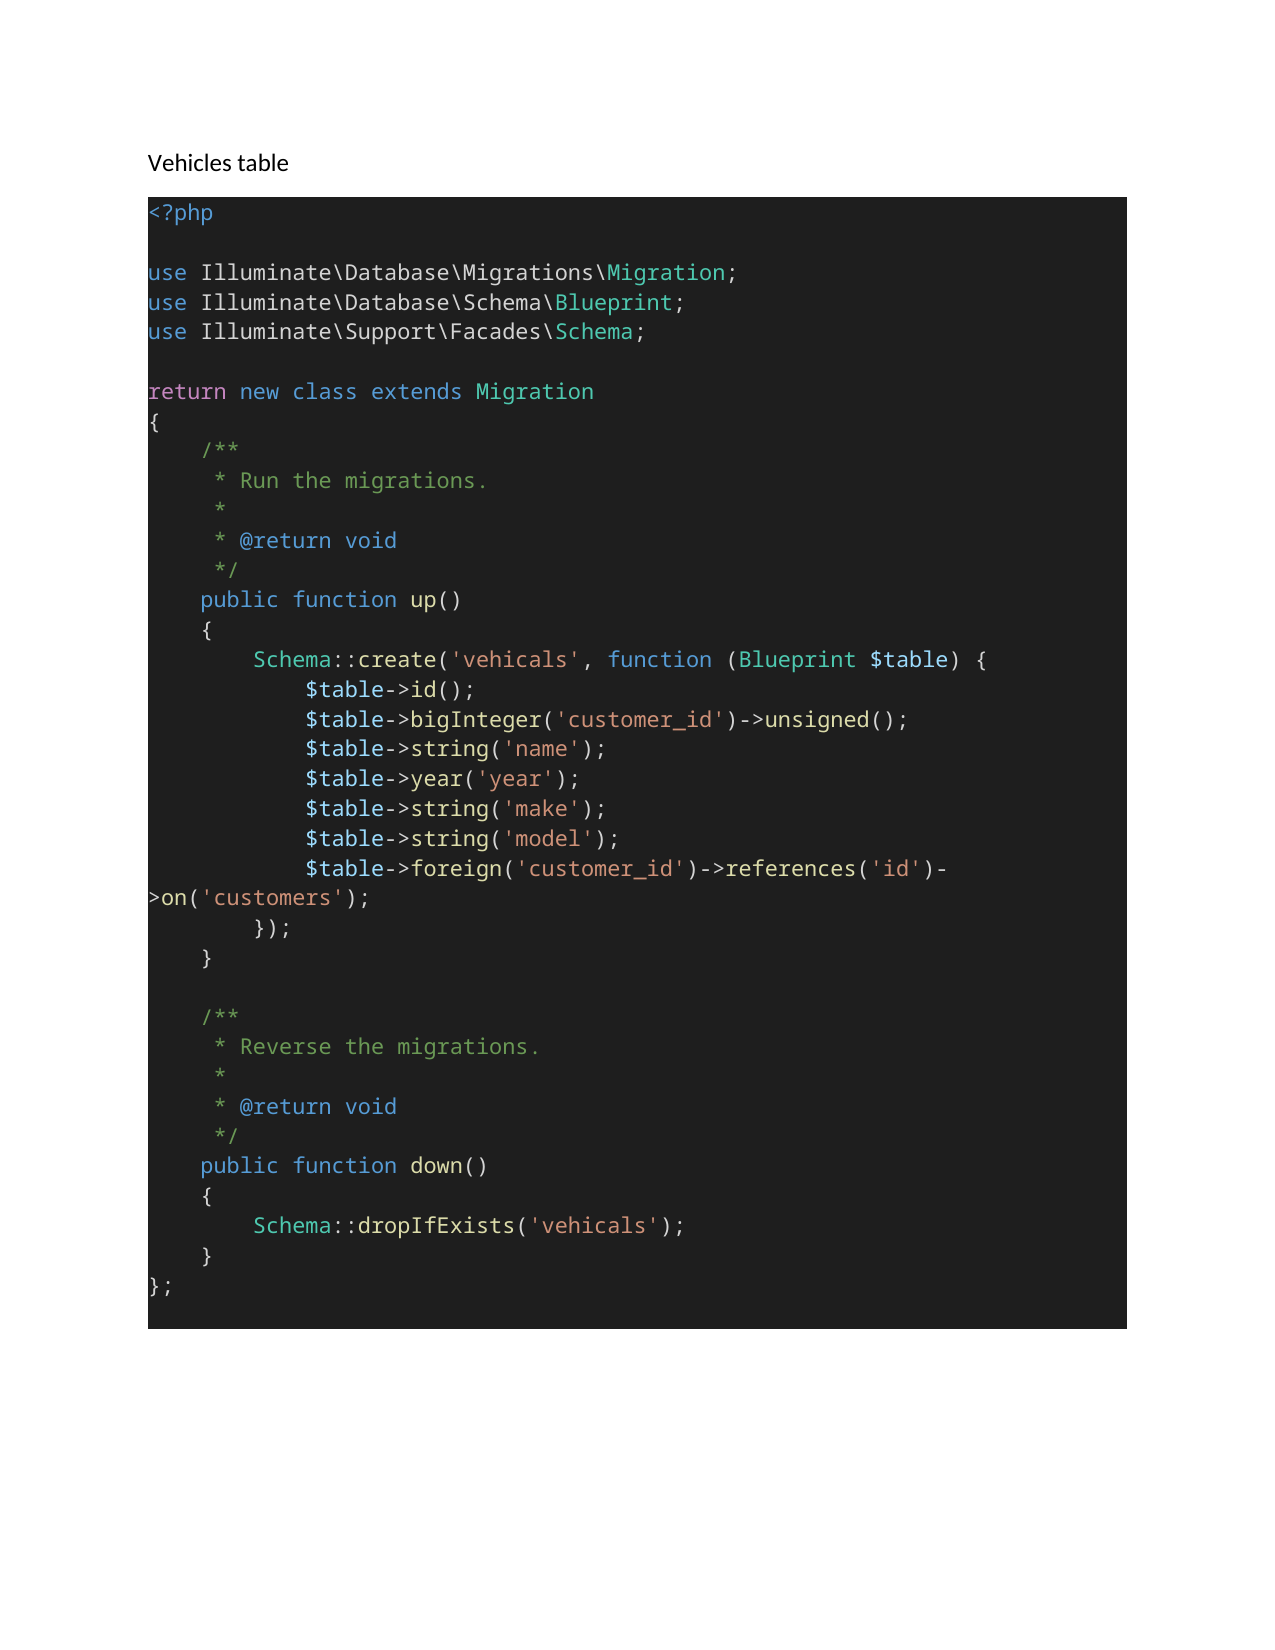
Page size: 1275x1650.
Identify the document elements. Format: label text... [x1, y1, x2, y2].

text $table->id(); [148, 674, 1127, 704]
text /** [148, 1002, 1127, 1031]
text $table->foreign('customer_id')->references('id')->on('customers'); [148, 853, 1127, 912]
text * @return void [148, 1091, 1127, 1121]
text }; [148, 1270, 1127, 1299]
text Vehicles table [148, 148, 1127, 178]
text */ [148, 555, 1127, 584]
text $table->bigInteger('customer_id')->unsigned(); [148, 704, 1127, 733]
text use Illuminate\Support\Facades\Schema; [148, 316, 1127, 346]
text { [148, 614, 1127, 644]
text public function down() [148, 1151, 1127, 1180]
text $table->string('make'); [148, 793, 1127, 823]
text * Run the migrations. [148, 465, 1127, 495]
text }); [148, 912, 1127, 942]
text $table->year('year'); [148, 763, 1127, 793]
text { [148, 1180, 1127, 1210]
text use Illuminate\Database\Schema\Blueprint; [148, 287, 1127, 316]
text <?php [148, 197, 1127, 227]
text Schema::dropIfExists('vehicals'); [148, 1210, 1127, 1240]
text * [148, 495, 1127, 525]
text } [148, 1240, 1127, 1270]
text $table->string('model'); [148, 823, 1127, 853]
text } [148, 942, 1127, 972]
text * Reverse the migrations. [148, 1031, 1127, 1061]
text /** [148, 436, 1127, 465]
text return new class extends Migration [148, 376, 1127, 406]
text Schema::create('vehicals', function (Blueprint $table) { [148, 644, 1127, 674]
text * @return void [148, 525, 1127, 555]
text { [148, 406, 1127, 436]
text use Illuminate\Database\Migrations\Migration; [148, 257, 1127, 287]
text * [148, 1061, 1127, 1091]
text public function up() [148, 584, 1127, 614]
text */ [148, 1121, 1127, 1151]
text $table->string('name'); [148, 733, 1127, 763]
